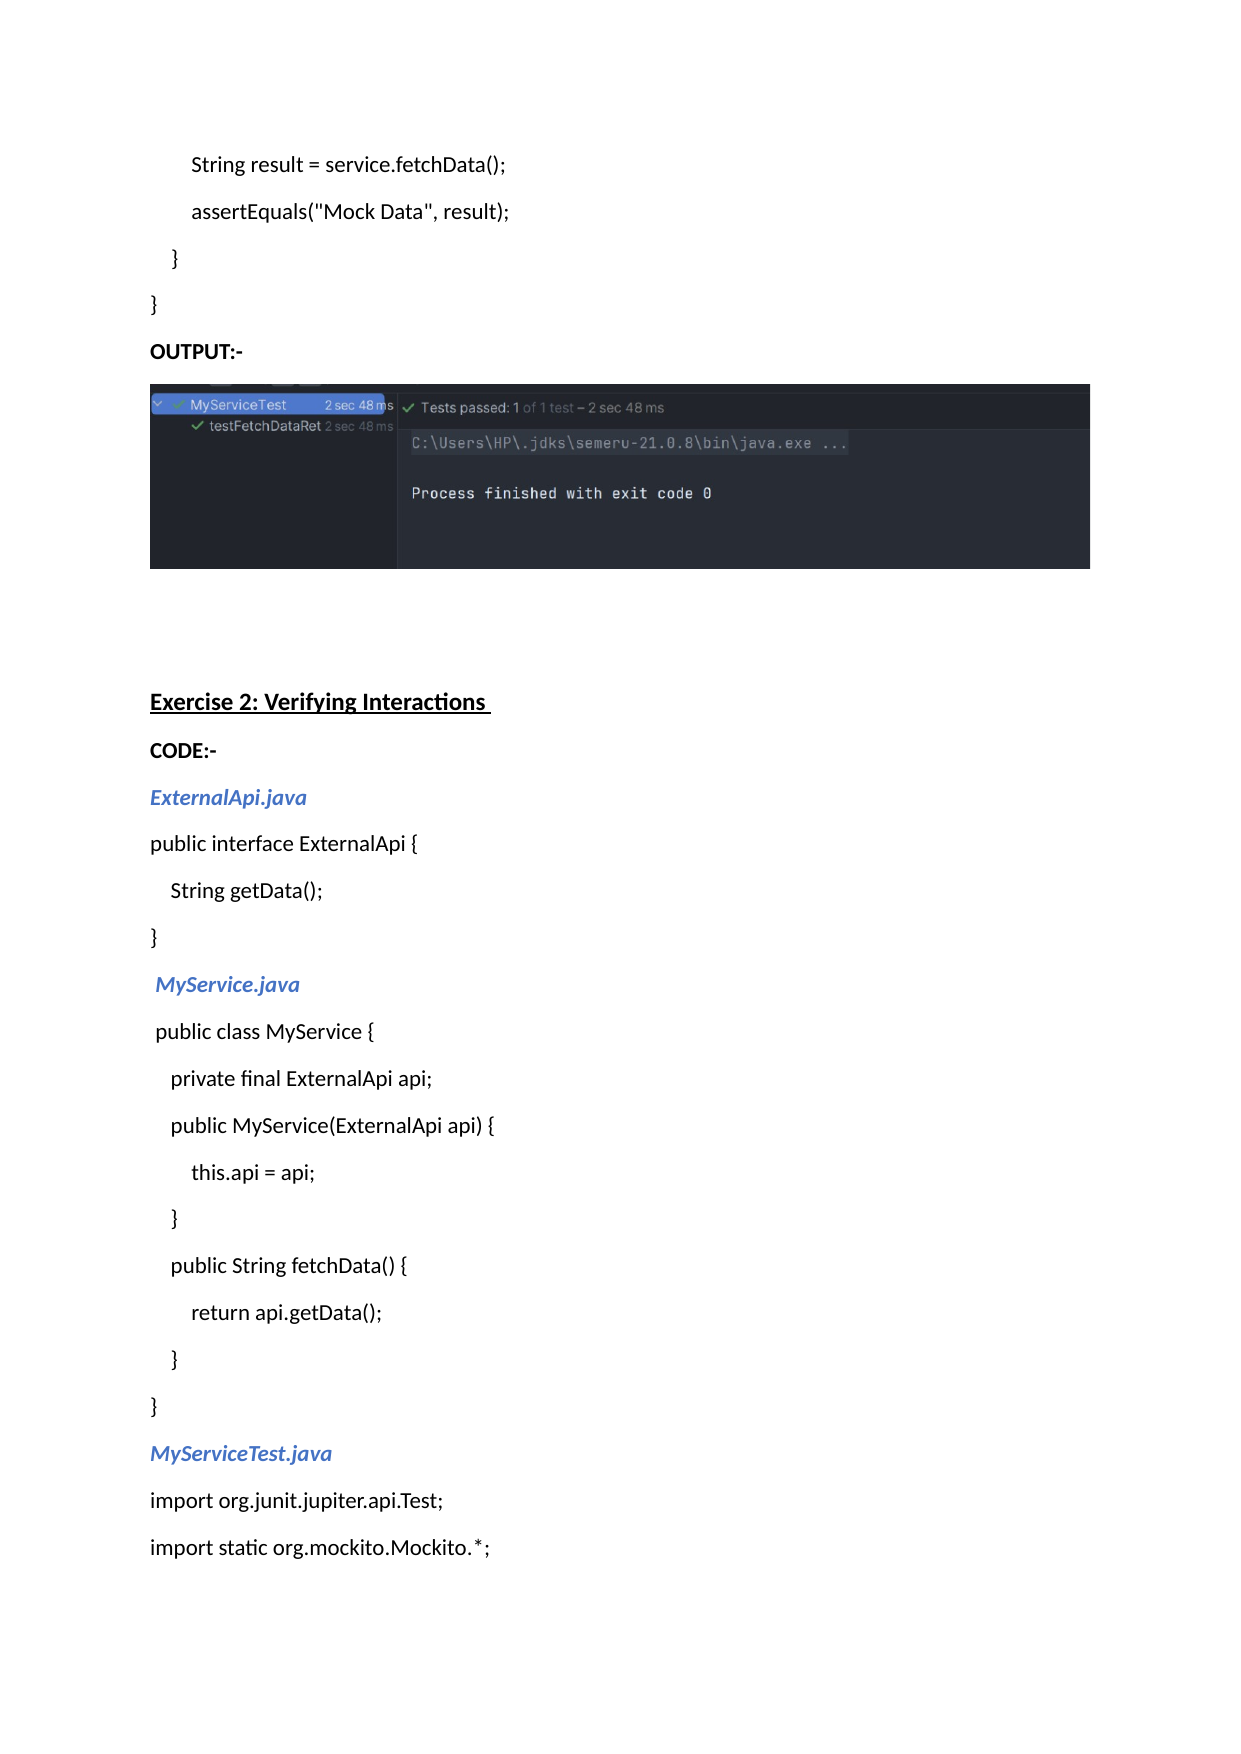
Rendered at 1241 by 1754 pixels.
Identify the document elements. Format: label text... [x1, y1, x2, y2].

text public String fetchData() { [150, 1251, 1090, 1279]
text import org.junit.jupiter.api.Test; [150, 1486, 1090, 1514]
text } [150, 1392, 1090, 1420]
text public class MyService { [150, 1017, 1090, 1045]
text assertEquals("Mock Data", result); [150, 197, 1090, 225]
text public MyService(ExternalApi api) { [150, 1111, 1090, 1139]
text CODE:- [150, 736, 1090, 764]
text MyServiceTest.java [150, 1439, 1090, 1467]
text String result = service.fetchData(); [150, 150, 1090, 178]
text return api.getData(); [150, 1298, 1090, 1326]
text } [150, 1204, 1090, 1232]
text public interface ExternalApi { [150, 829, 1090, 857]
text this.api = api; [150, 1158, 1090, 1186]
text Exercise 2: Verifying Interactions [150, 686, 1090, 717]
text import static org.mockito.Mockito.*; [150, 1533, 1090, 1561]
text ExternalApi.java [150, 783, 1090, 811]
text String getData(); [150, 876, 1090, 904]
text } [150, 1345, 1090, 1373]
text private final ExternalApi api; [150, 1064, 1090, 1092]
text } [150, 291, 1090, 319]
text } [150, 923, 1090, 951]
text MyService.java [150, 970, 1090, 998]
text } [150, 244, 1090, 272]
text OUTPUT:- [150, 337, 1090, 366]
picture [150, 384, 1091, 569]
